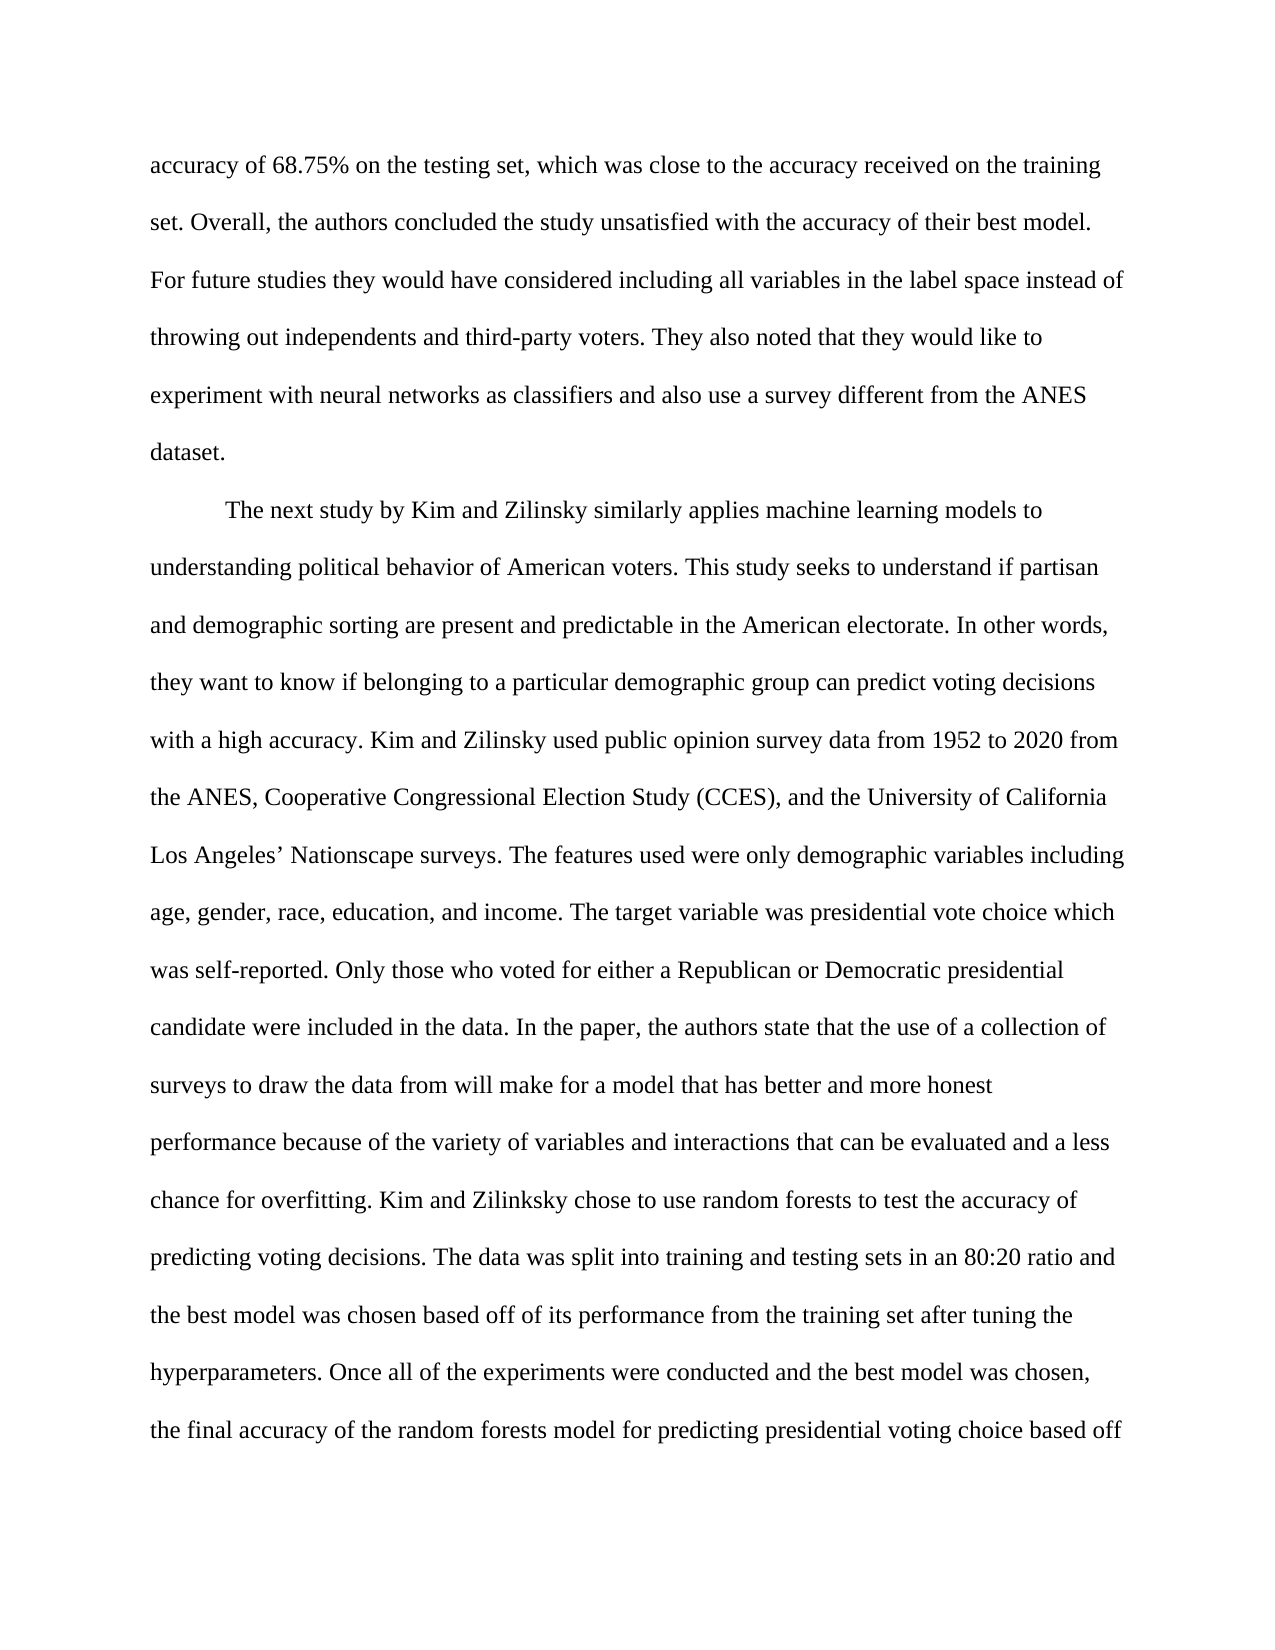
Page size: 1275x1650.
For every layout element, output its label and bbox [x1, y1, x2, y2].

text [150, 495, 1125, 1444]
text [150, 150, 1125, 466]
